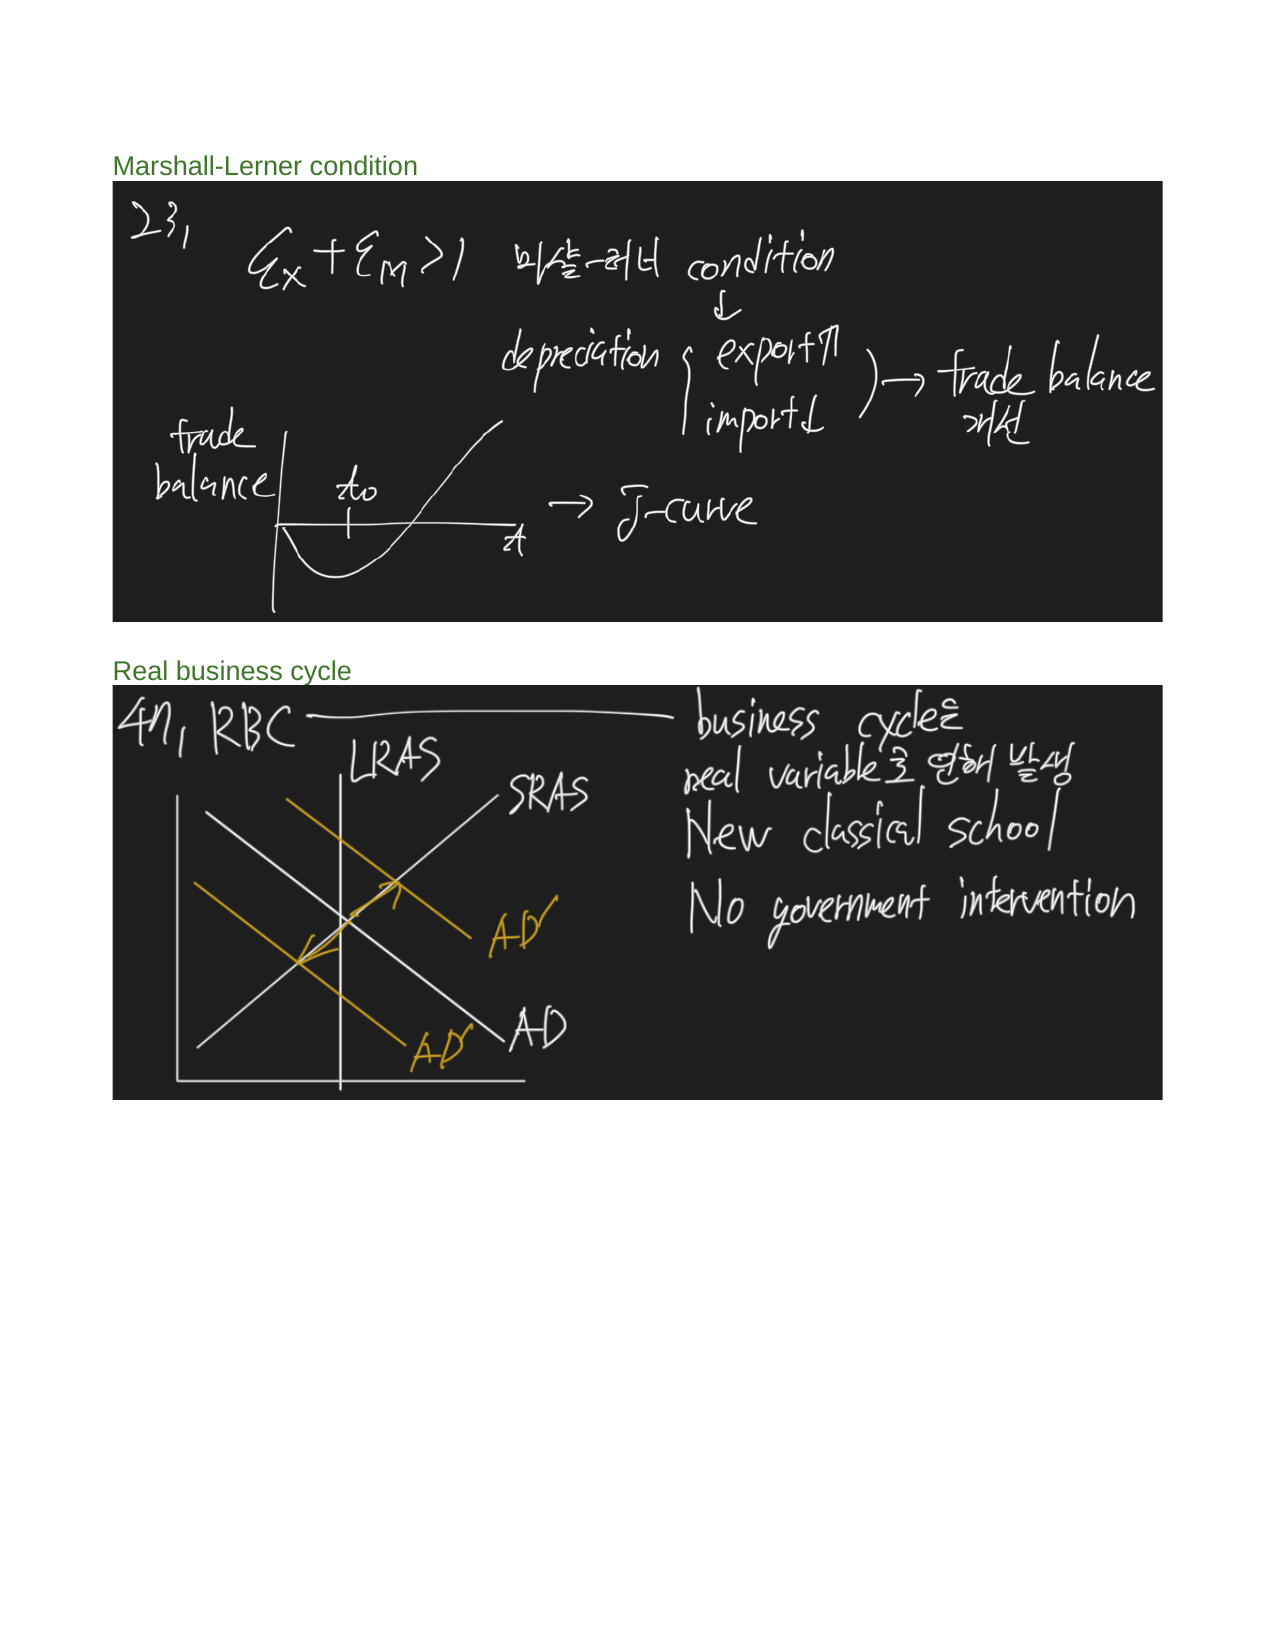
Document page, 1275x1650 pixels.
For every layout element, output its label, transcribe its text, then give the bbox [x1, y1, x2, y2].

subtitle Marshall-Lerner condition [112, 150, 1162, 181]
subtitle Real business cycle [112, 654, 1162, 685]
picture [112, 181, 1163, 622]
picture [112, 685, 1163, 1100]
